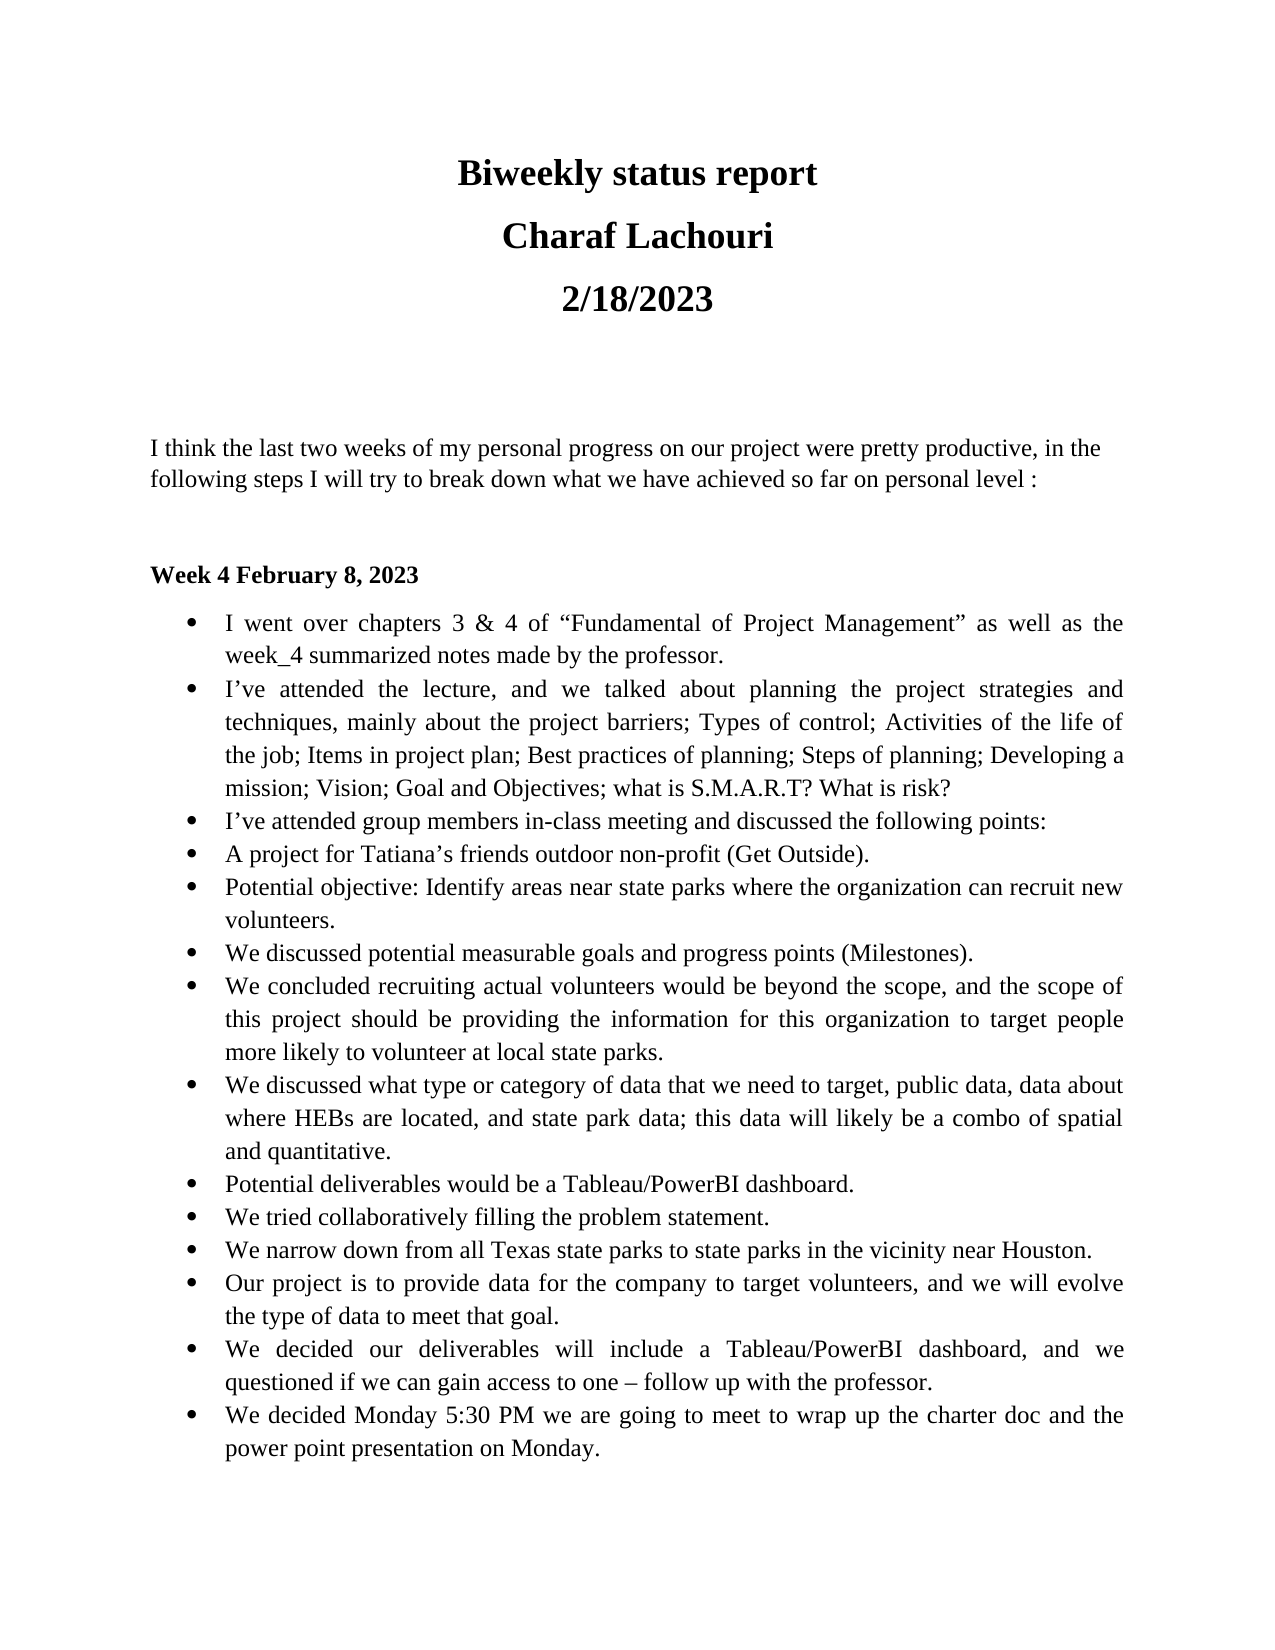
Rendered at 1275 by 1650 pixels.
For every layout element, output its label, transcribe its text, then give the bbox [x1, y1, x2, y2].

list We tried collaboratively filling the problem statement. [187, 1202, 1125, 1231]
text Charaf Lachouri [150, 213, 1125, 256]
list We discussed potential measurable goals and progress points (Milestones). [187, 938, 1125, 967]
text Biweekly status report [150, 150, 1125, 193]
text Week 4 February 8, 2023 [150, 560, 1125, 589]
text I think the last two weeks of my personal progress on our project were pretty productive, in the following steps I will try to break down what we have achieved so far on personal level : [150, 433, 1125, 493]
text 2/18/2023 [150, 276, 1125, 319]
list I went over chapters 3 & 4 of “Fundamental of Project Management” as well as the week_4 summarized notes made by the professor. [187, 608, 1125, 669]
list Our project is to provide data for the company to target volunteers, and we will evolve the type of data to meet that goal. [187, 1268, 1125, 1330]
list We concluded recruiting actual volunteers would be beyond the scope, and the scope of this project should be providing the information for this organization to target people more likely to volunteer at local state parks. [187, 971, 1125, 1066]
list I’ve attended group members in-class meeting and discussed the following points: [187, 806, 1125, 834]
list We decided our deliverables will include a Tableau/PowerBI dashboard, and we questioned if we can gain access to one – follow up with the professor. [187, 1334, 1125, 1396]
list We discussed what type or category of data that we need to target, public data, data about where HEBs are located, and state park data; this data will likely be a combo of spatial and quantitative. [187, 1070, 1125, 1165]
list We narrow down from all Texas state parks to state parks in the vicinity near Houston. [187, 1235, 1125, 1264]
list I’ve attended the lecture, and we talked about planning the project strategies and techniques, mainly about the project barriers; Types of control; Activities of the life of the job; Items in project plan; Best practices of planning; Steps of planning; Developing a mission; Vision; Goal and Objectives; what is S.M.A.R.T? What is risk? [187, 674, 1125, 801]
list Potential objective: Identify areas near state parks where the organization can recruit new volunteers. [187, 872, 1125, 933]
list A project for Tatiana’s friends outdoor non-profit (Get Outside). [187, 839, 1125, 867]
list We decided Monday 5:30 PM we are going to meet to wrap up the charter doc and the power point presentation on Monday. [187, 1400, 1125, 1462]
list Potential deliverables would be a Tableau/PowerBI dashboard. [187, 1169, 1125, 1198]
